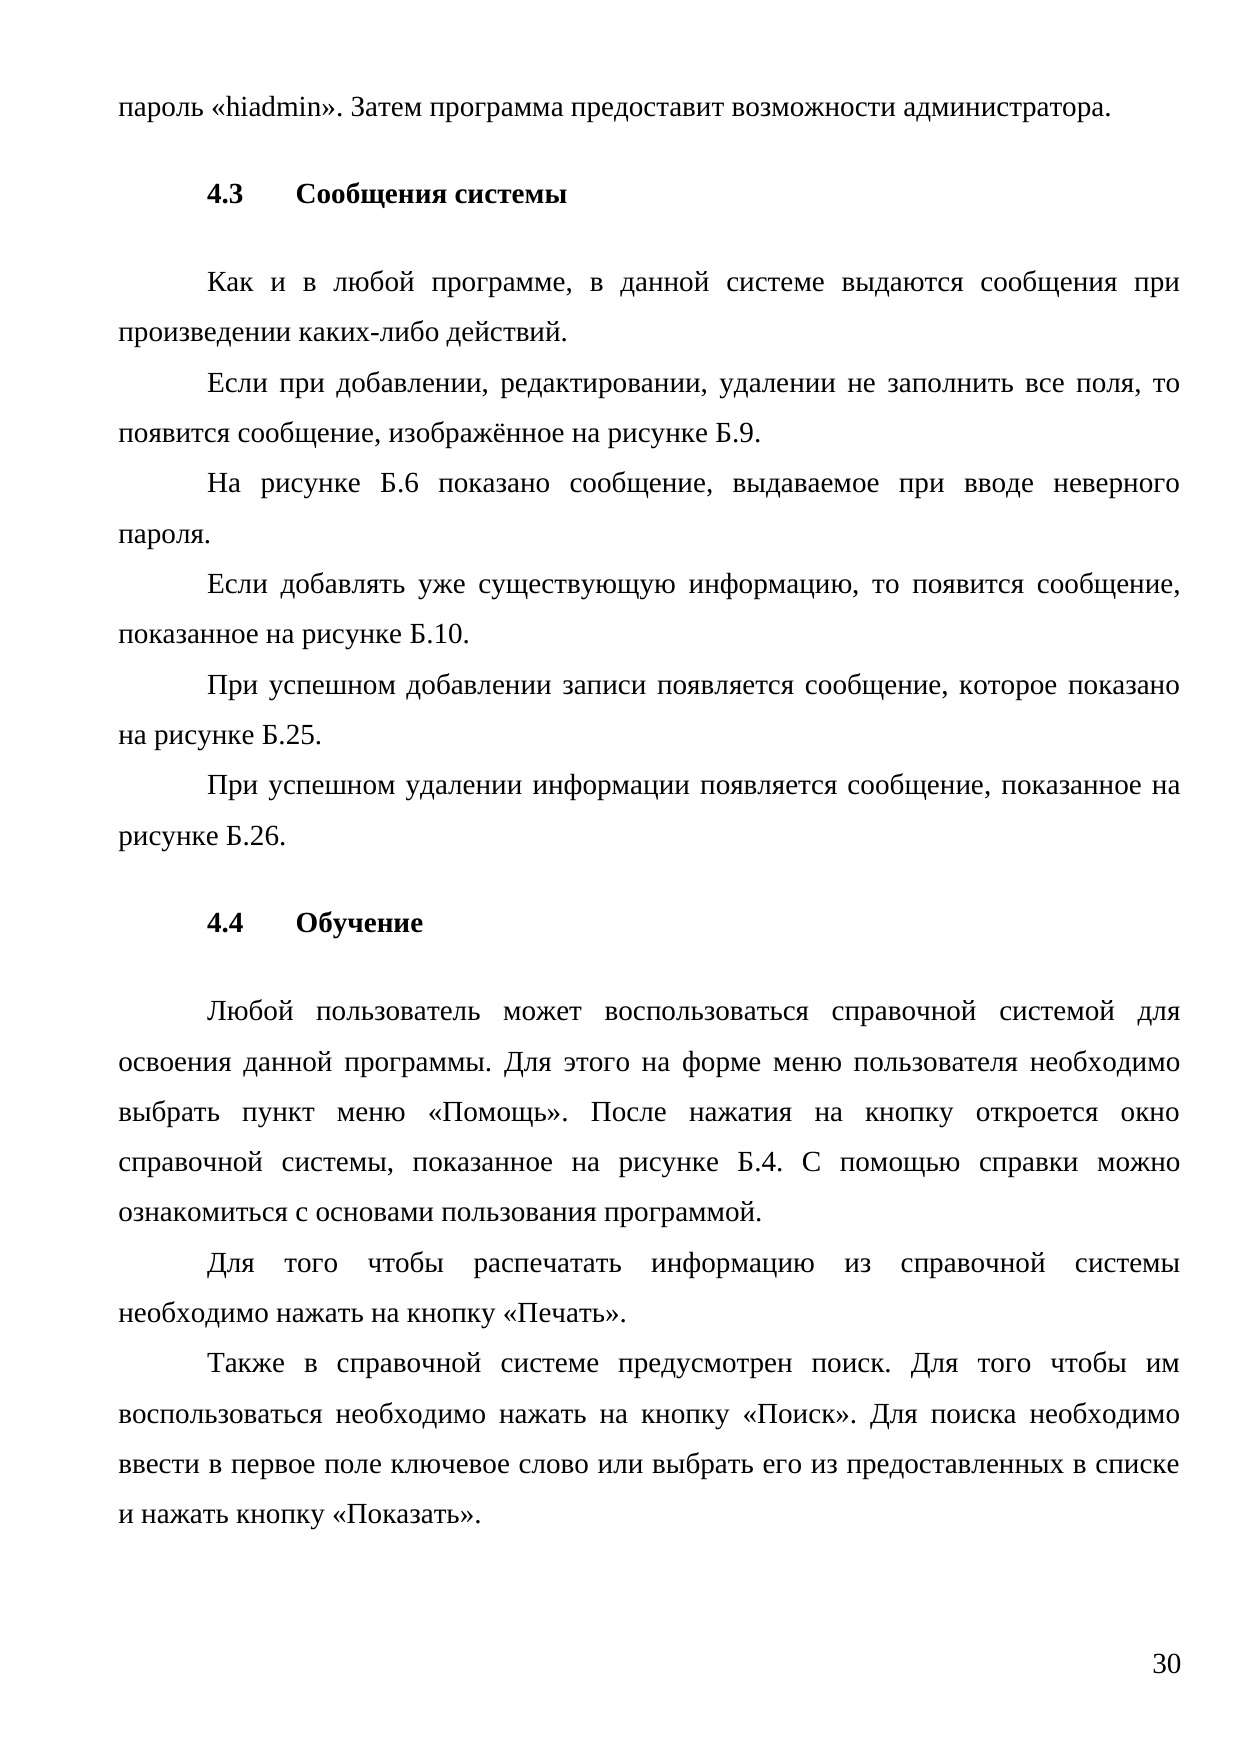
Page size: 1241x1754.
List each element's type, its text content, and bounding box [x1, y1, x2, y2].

text Если добавлять уже существующую информацию, то появится сообщение, показанное на рисунке Б.10. [118, 566, 1181, 650]
text Для того чтобы распечатать информацию из справочной системы необходимо нажать на кнопку «Печать». [118, 1245, 1181, 1329]
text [118, 89, 1181, 122]
text При успешном удалении информации появляется сообщение, показанное на рисунке Б.26. [118, 767, 1181, 851]
text Любой пользователь может воспользоваться справочной системой для освоения данной программы. Для этого на форме меню пользователя необходимо выбрать пункт меню «Помощь». После нажатия на кнопку откроется окно справочной системы, показанное на рисунке Б.4. С помощью справки можно ознакомиться с основами пользования программой. [118, 993, 1181, 1228]
text Если при добавлении, редактировании, удалении не заполнить все поля, то появится сообщение, изображённое на рисунке Б.9. [118, 365, 1181, 449]
text На рисунке Б.6 показано сообщение, выдаваемое при вводе неверного пароля. [118, 466, 1181, 549]
text 4.4 Обучение [118, 906, 1181, 939]
text При успешном добавлении записи появляется сообщение, которое показано на рисунке Б.25. [118, 667, 1181, 751]
text Как и в любой программе, в данной системе выдаются сообщения при произведении каких-либо действий. [118, 264, 1181, 348]
text Также в справочной системе предусмотрен поиск. Для того чтобы им воспользоваться необходимо нажать на кнопку «Поиск». Для поиска необходимо ввести в первое поле ключевое слово или выбрать его из предоставленных в списке и нажать кнопку «Показать». [118, 1346, 1181, 1530]
text 4.3 Сообщения системы [118, 176, 1181, 210]
